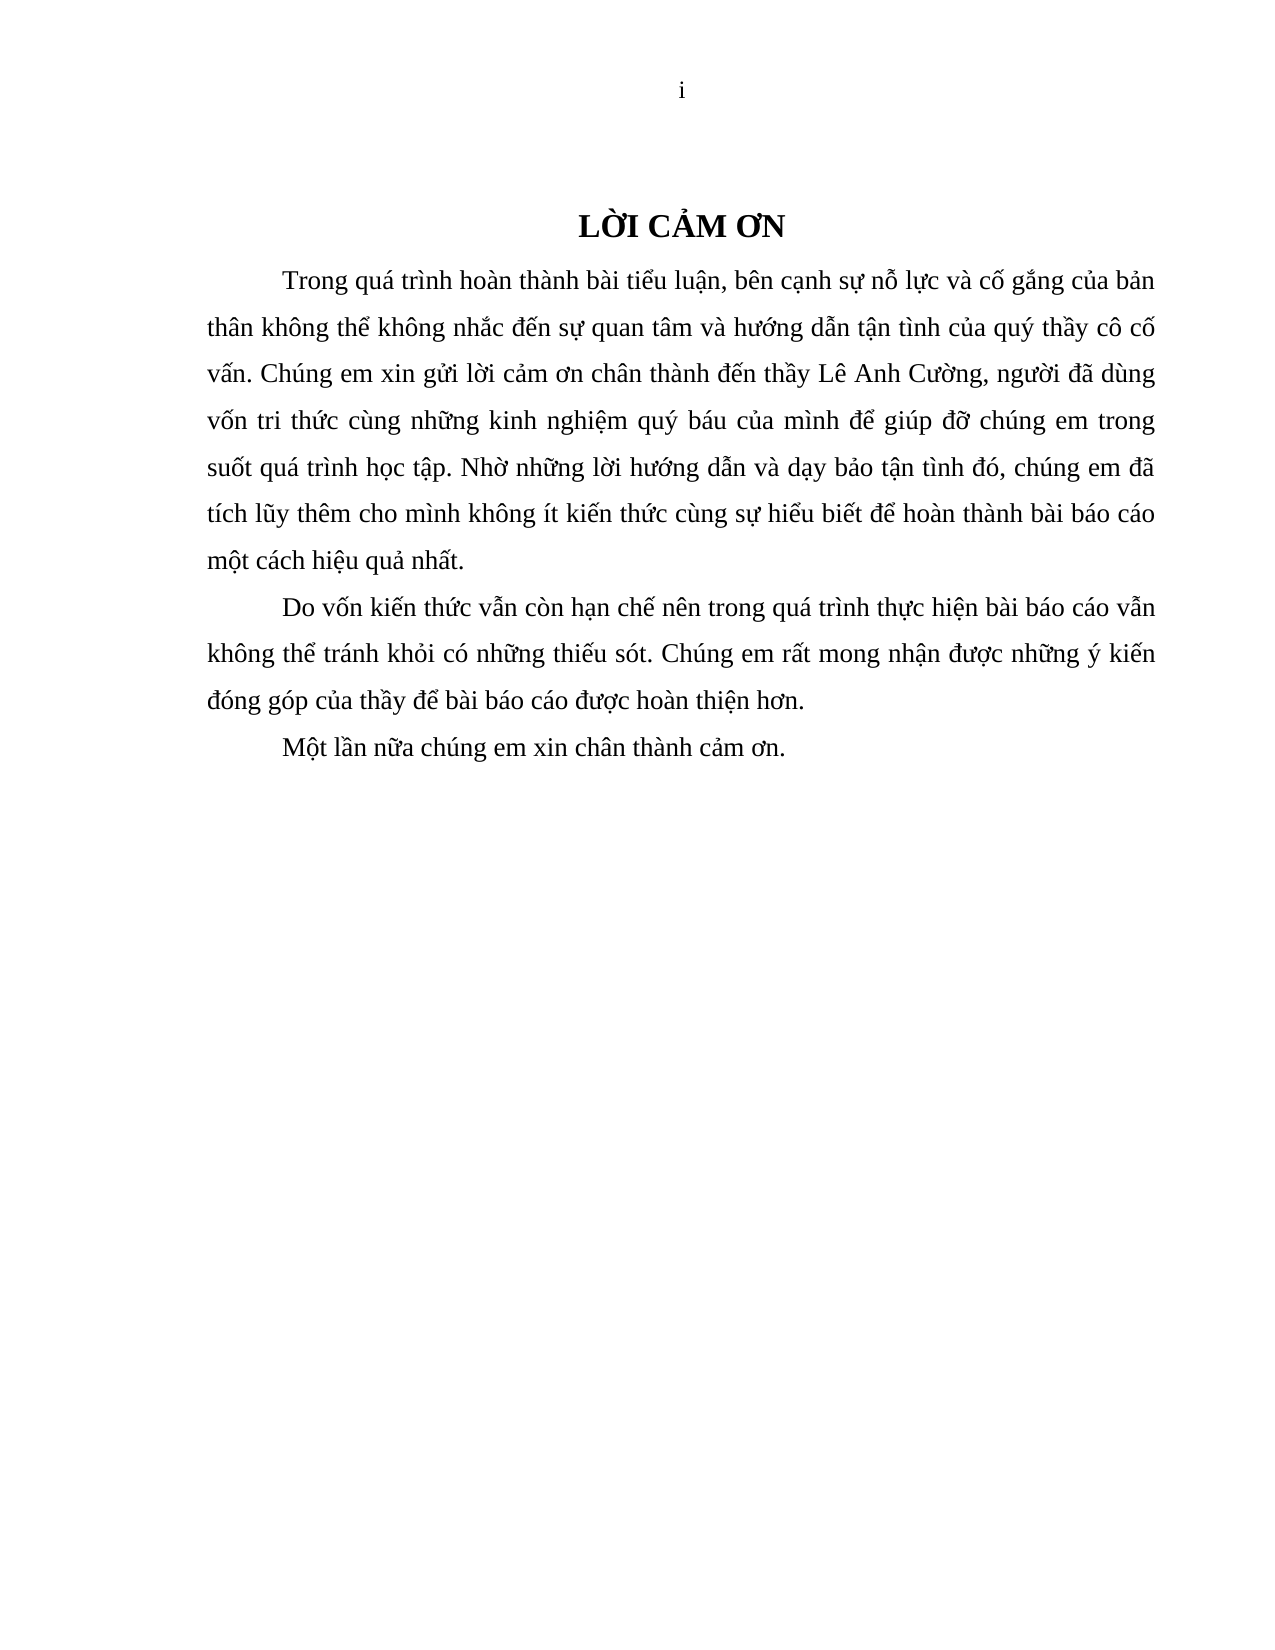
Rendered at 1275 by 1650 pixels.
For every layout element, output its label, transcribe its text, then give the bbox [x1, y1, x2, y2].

text Một lần nữa chúng em xin chân thành cảm ơn. [207, 731, 1157, 762]
text Trong quá trình hoàn thành bài tiểu luận, bên cạnh sự nỗ lực và cố gắng của bản thân không thể không nhắc đến sự quan tâm và hướng dẫn tận tình của quý thầy cô cố vấn. Chúng em xin gửi lời cảm ơn chân thành đến thầy Lê Anh Cường, người đã dùng vốn tri thức cùng những kinh nghiệm quý báu của mình để giúp đỡ chúng em trong suốt quá trình học tập. Nhờ những lời hướng dẫn và dạy bảo tận tình đó, chúng em đã tích lũy thêm cho mình không ít kiến thức cùng sự hiểu biết để hoàn thành bài báo cáo một cách hiệu quả nhất. [207, 264, 1157, 575]
text LỜI CẢM ƠN [207, 207, 1157, 245]
text Do vốn kiến thức vẫn còn hạn chế nên trong quá trình thực hiện bài báo cáo vẫn không thể tránh khỏi có những thiếu sót. Chúng em rất mong nhận được những ý kiến đóng góp của thầy để bài báo cáo được hoàn thiện hơn. [207, 591, 1157, 715]
